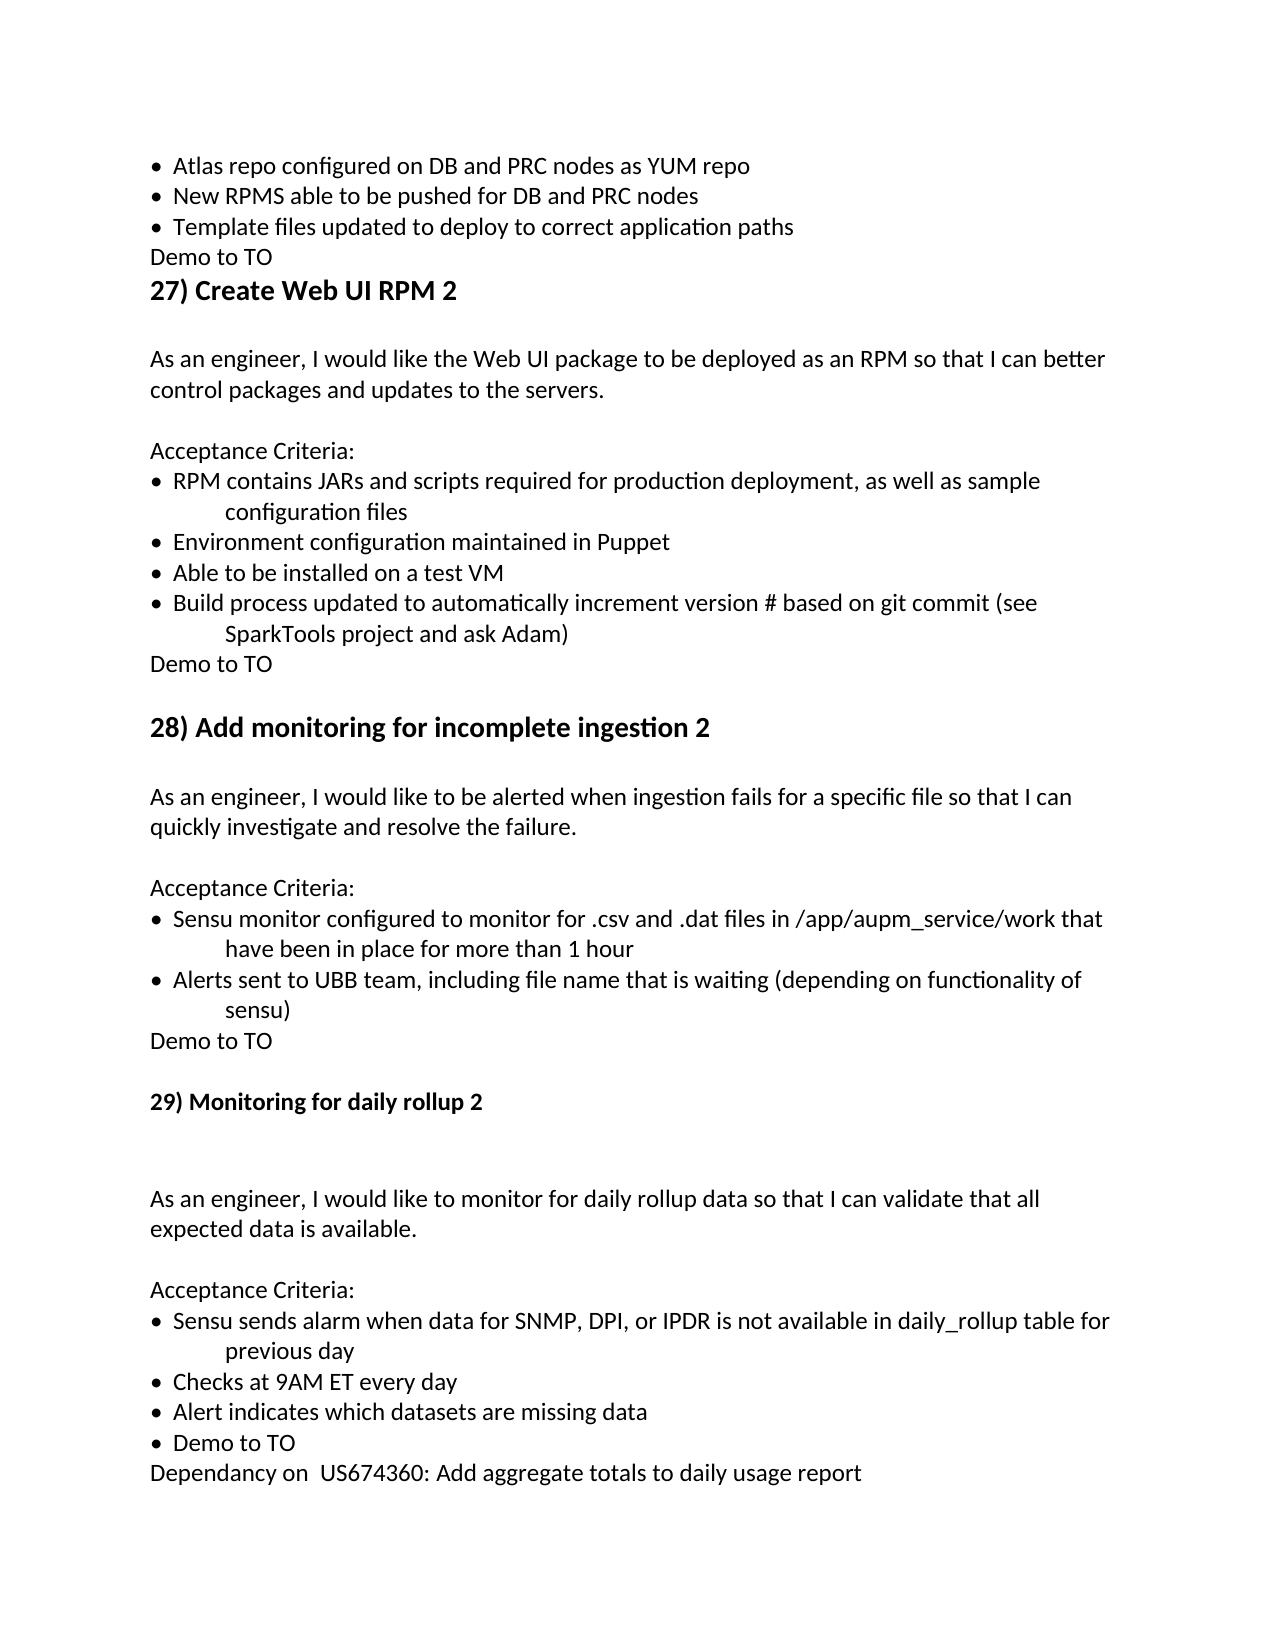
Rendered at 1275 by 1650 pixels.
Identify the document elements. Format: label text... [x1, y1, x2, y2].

text As an engineer, I would like the Web UI package to be deployed as an RPM so that I can better control packages and updates to the servers. [150, 343, 1125, 404]
list RPM contains JARs and scripts required for production deployment, as well as sample configuration files [150, 465, 1125, 526]
list New RPMS able to be pushed for DB and PRC nodes [150, 181, 1125, 211]
list Template files updated to deploy to correct application paths [150, 211, 1125, 242]
text 27) Create Web UI RPM 2 [150, 272, 1125, 308]
list Able to be installed on a test VM [150, 557, 1125, 587]
text Dependancy on US674360: Add aggregate totals to daily usage report [150, 1457, 1125, 1488]
text Demo to TO [150, 648, 1125, 679]
list Environment configuration maintained in Puppet [150, 526, 1125, 557]
list Sensu monitor configured to monitor for .csv and .dat files in /app/aupm_service/work that have been in place for more than 1 hour [150, 903, 1125, 964]
text As an engineer, I would like to be alerted when ingestion fails for a specific file so that I can quickly investigate and resolve the failure. [150, 781, 1125, 842]
text 28) Add monitoring for incomplete ingestion 2 [150, 709, 1125, 745]
list Demo to TO [150, 1427, 1125, 1457]
text Acceptance Criteria: [150, 872, 1125, 903]
text As an engineer, I would like to monitor for daily rollup data so that I can validate that all expected data is available. [150, 1183, 1125, 1244]
list Build process updated to automatically increment version # based on git commit (see SparkTools project and ask Adam) [150, 587, 1125, 648]
list Atlas repo configured on DB and PRC nodes as YUM repo [150, 150, 1125, 181]
text Acceptance Criteria: [150, 435, 1125, 465]
list Sensu sends alarm when data for SNMP, DPI, or IPDR is not available in daily_rollup table for previous day [150, 1305, 1125, 1366]
list Alerts sent to UBB team, including file name that is waiting (depending on functionality of sensu) [150, 964, 1125, 1025]
list Alert indicates which datasets are missing data [150, 1396, 1125, 1427]
text 29) Monitoring for daily rollup 2 [150, 1086, 1125, 1117]
text Acceptance Criteria: [150, 1274, 1125, 1305]
text Demo to TO [150, 242, 1125, 272]
list Checks at 9AM ET every day [150, 1366, 1125, 1396]
text Demo to TO [150, 1025, 1125, 1056]
